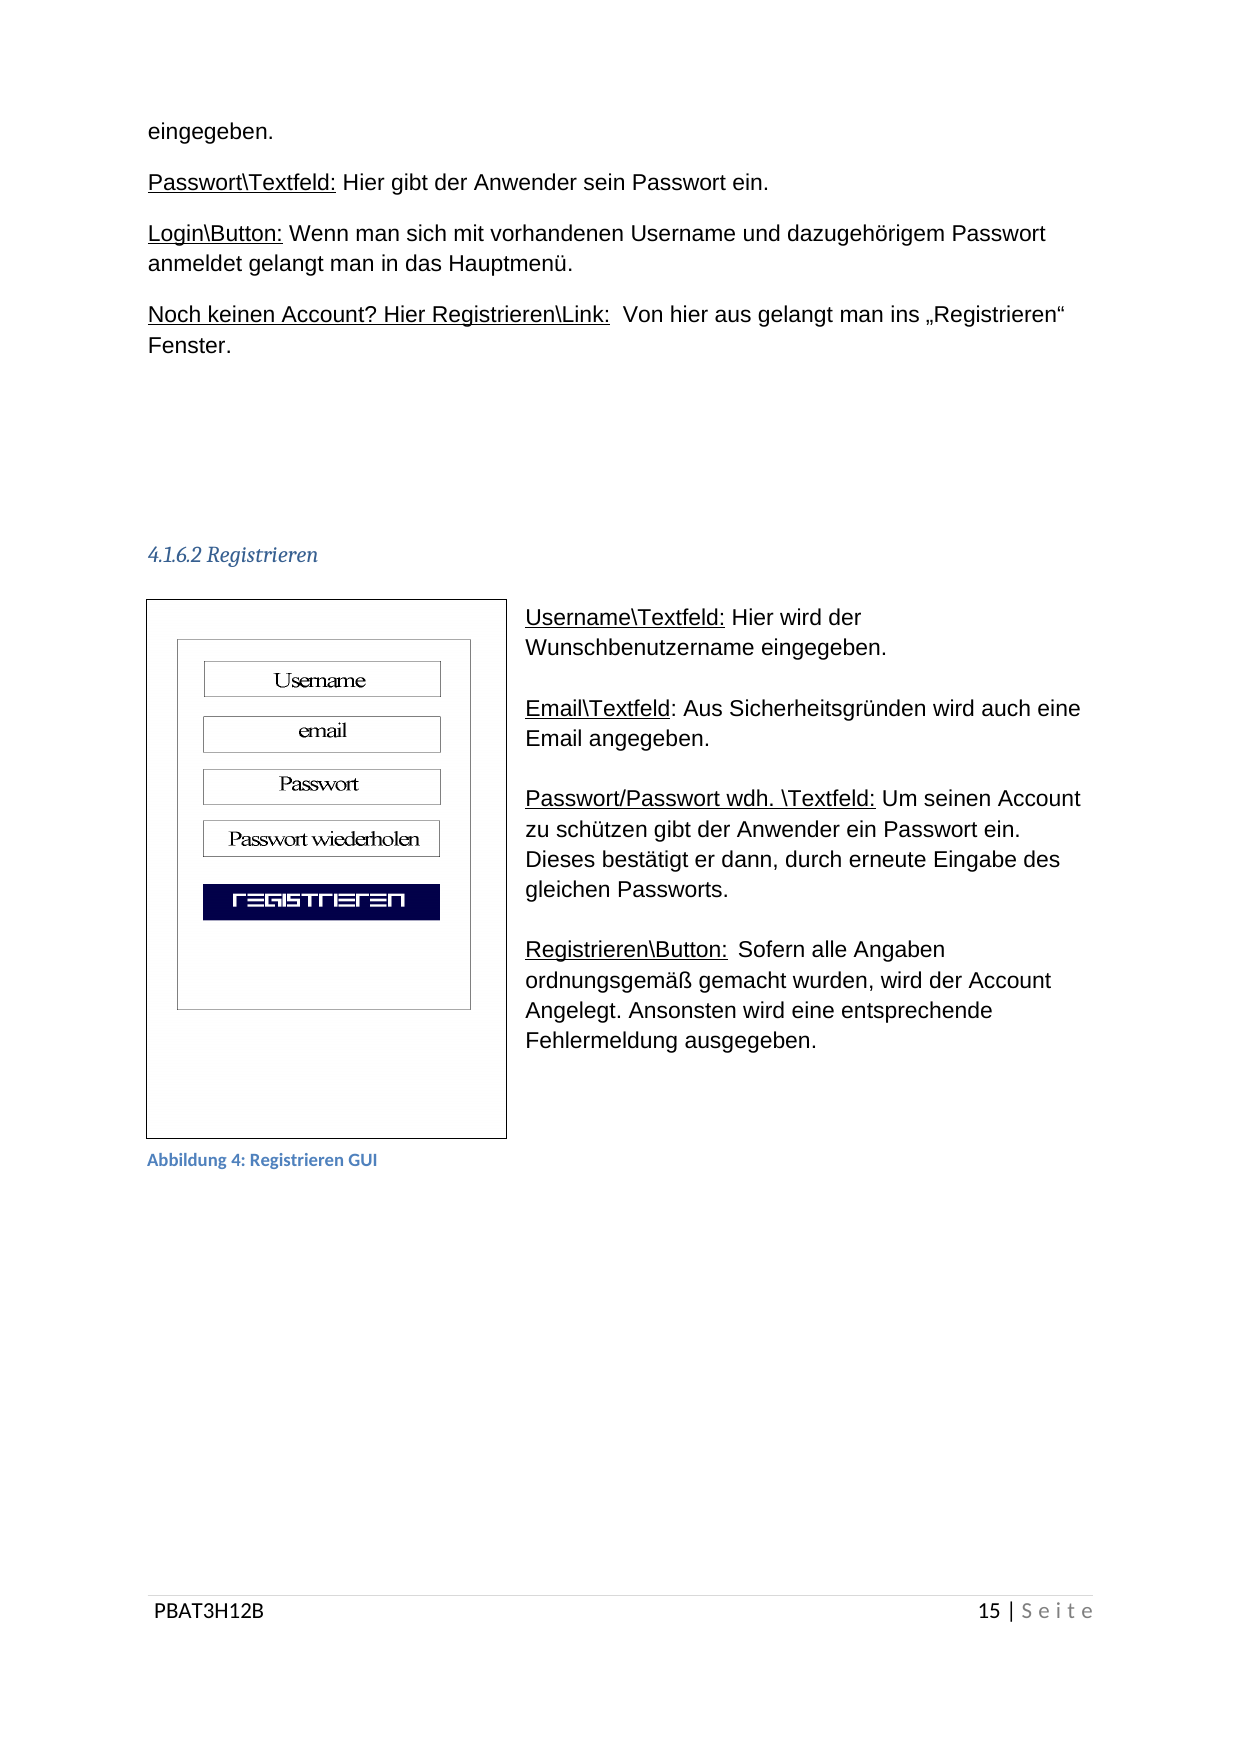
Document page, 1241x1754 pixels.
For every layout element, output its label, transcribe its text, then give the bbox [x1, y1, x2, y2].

text Noch keinen Account? Hier Registrieren\Link: Von hier aus gelangt man ins „Registrieren“ Fenster. [148, 301, 1093, 358]
text Registrieren\Button: Sofern alle Angaben [148, 936, 1093, 963]
text Angelegt. Ansonsten wird eine entsprechende Fehlermeldung ausgegeben. [148, 997, 1093, 1053]
subtitle 4.1.6.2 Registrieren [148, 542, 1093, 568]
text Passwort/Passwort wdh. \Textfeld: Um seinen Account zu schützen gibt der Anwender ein Passwort ein. Dieses bestätigt er dann, durch erneute Eingabe des gleichen Passworts. [148, 785, 1093, 902]
picture [147, 600, 506, 1138]
text Passwort\Textfeld: Hier gibt der Anwender sein Passwort ein. [148, 169, 1093, 196]
text Email\Textfeld: Aus Sicherheitsgründen wird auch eine Email angegeben. [148, 695, 1093, 751]
text Username\Textfeld: Hierwird der Benutzername eingegeben. [148, 118, 1093, 144]
text ordnungsgemäß gemacht wurden, wird der Account [148, 967, 1093, 993]
text Username\Textfeld: Hier wird der Wunschbenutzername eingegeben. [148, 604, 1093, 661]
text Login\Button: Wenn man sich mit vorhandenen Username und dazugehörigem Passwort anmeldet gelangt man in das Hauptmenü. [148, 220, 1093, 277]
